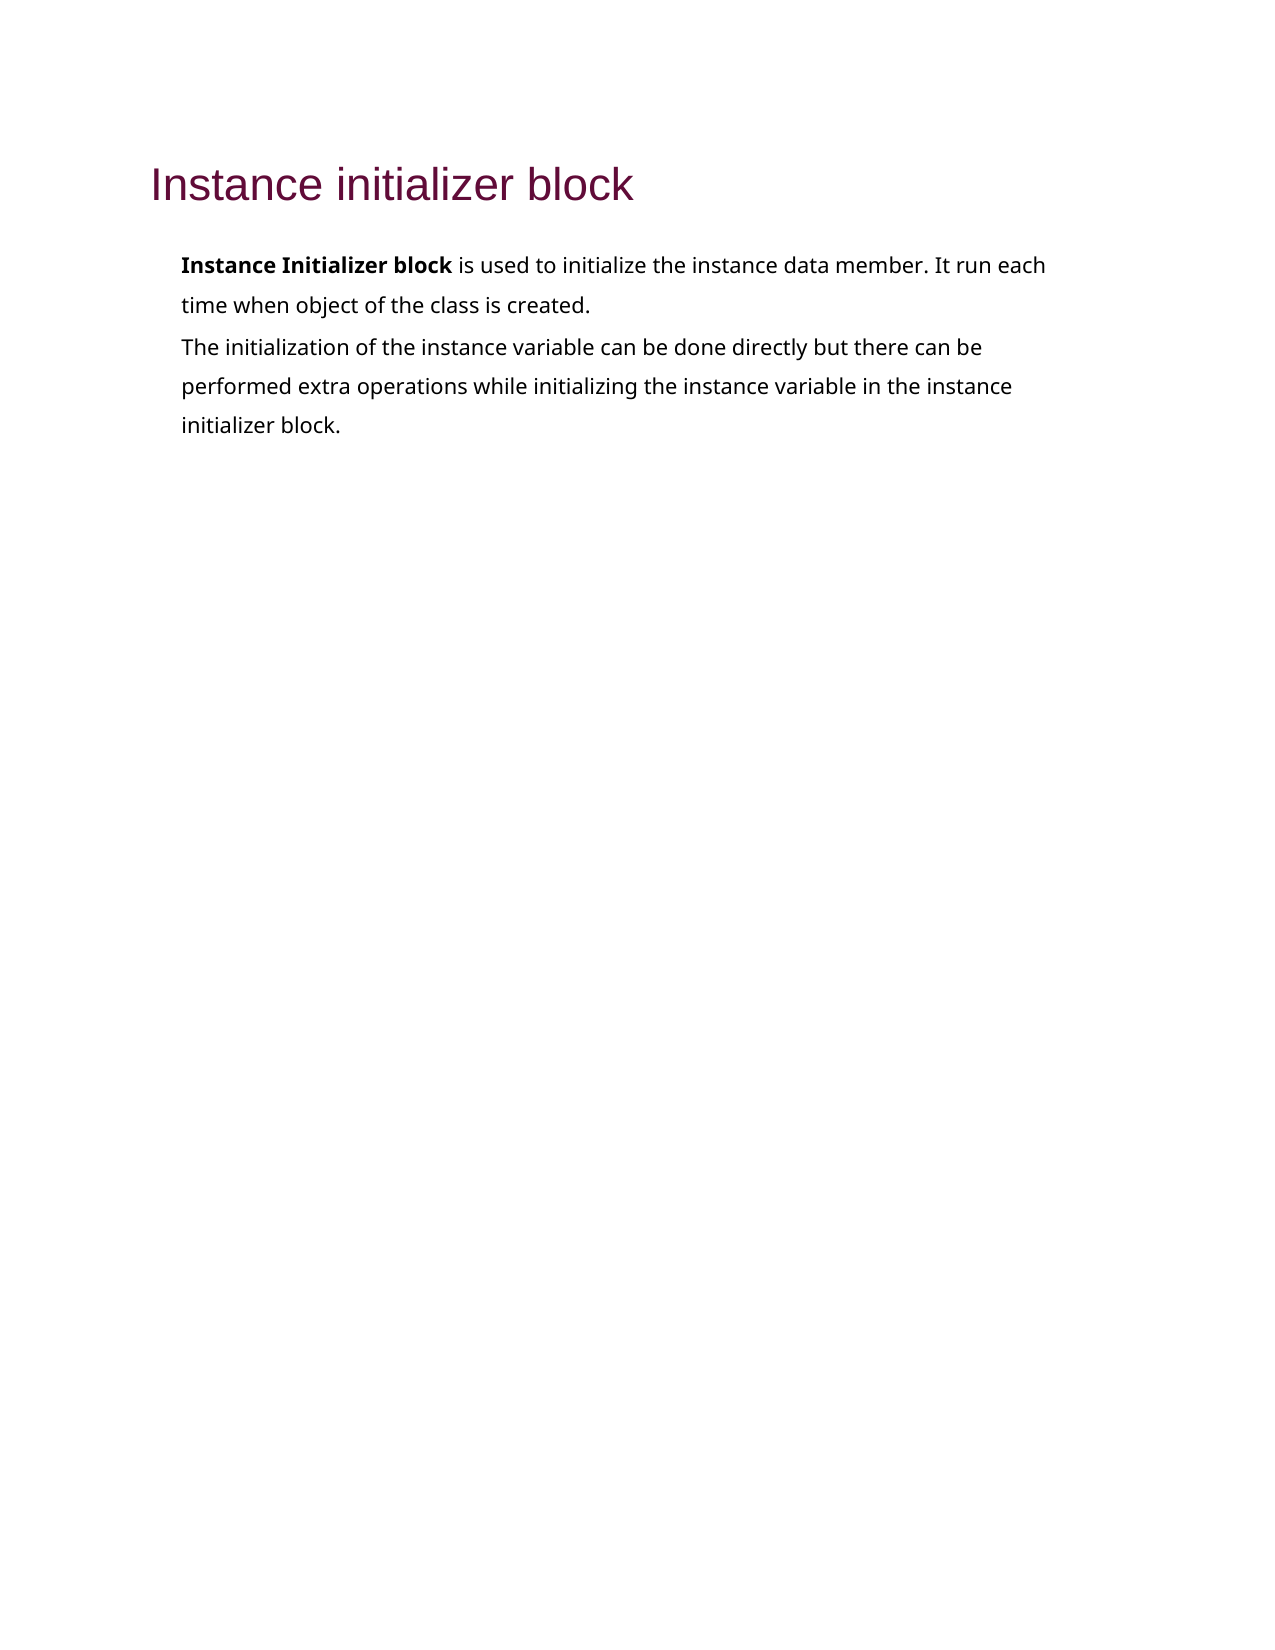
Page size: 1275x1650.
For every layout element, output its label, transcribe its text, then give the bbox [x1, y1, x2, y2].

table_header Instance Initializer block is used to initialize the instance data member. It run each time when object of the class is created. [149, 240, 1052, 321]
text Instance initializer block [150, 158, 1125, 211]
table_cell The initialization of the instance variable can be done directly but there can be performed extra operations while initializing the instance variable in the instance initializer block. [149, 321, 1052, 441]
